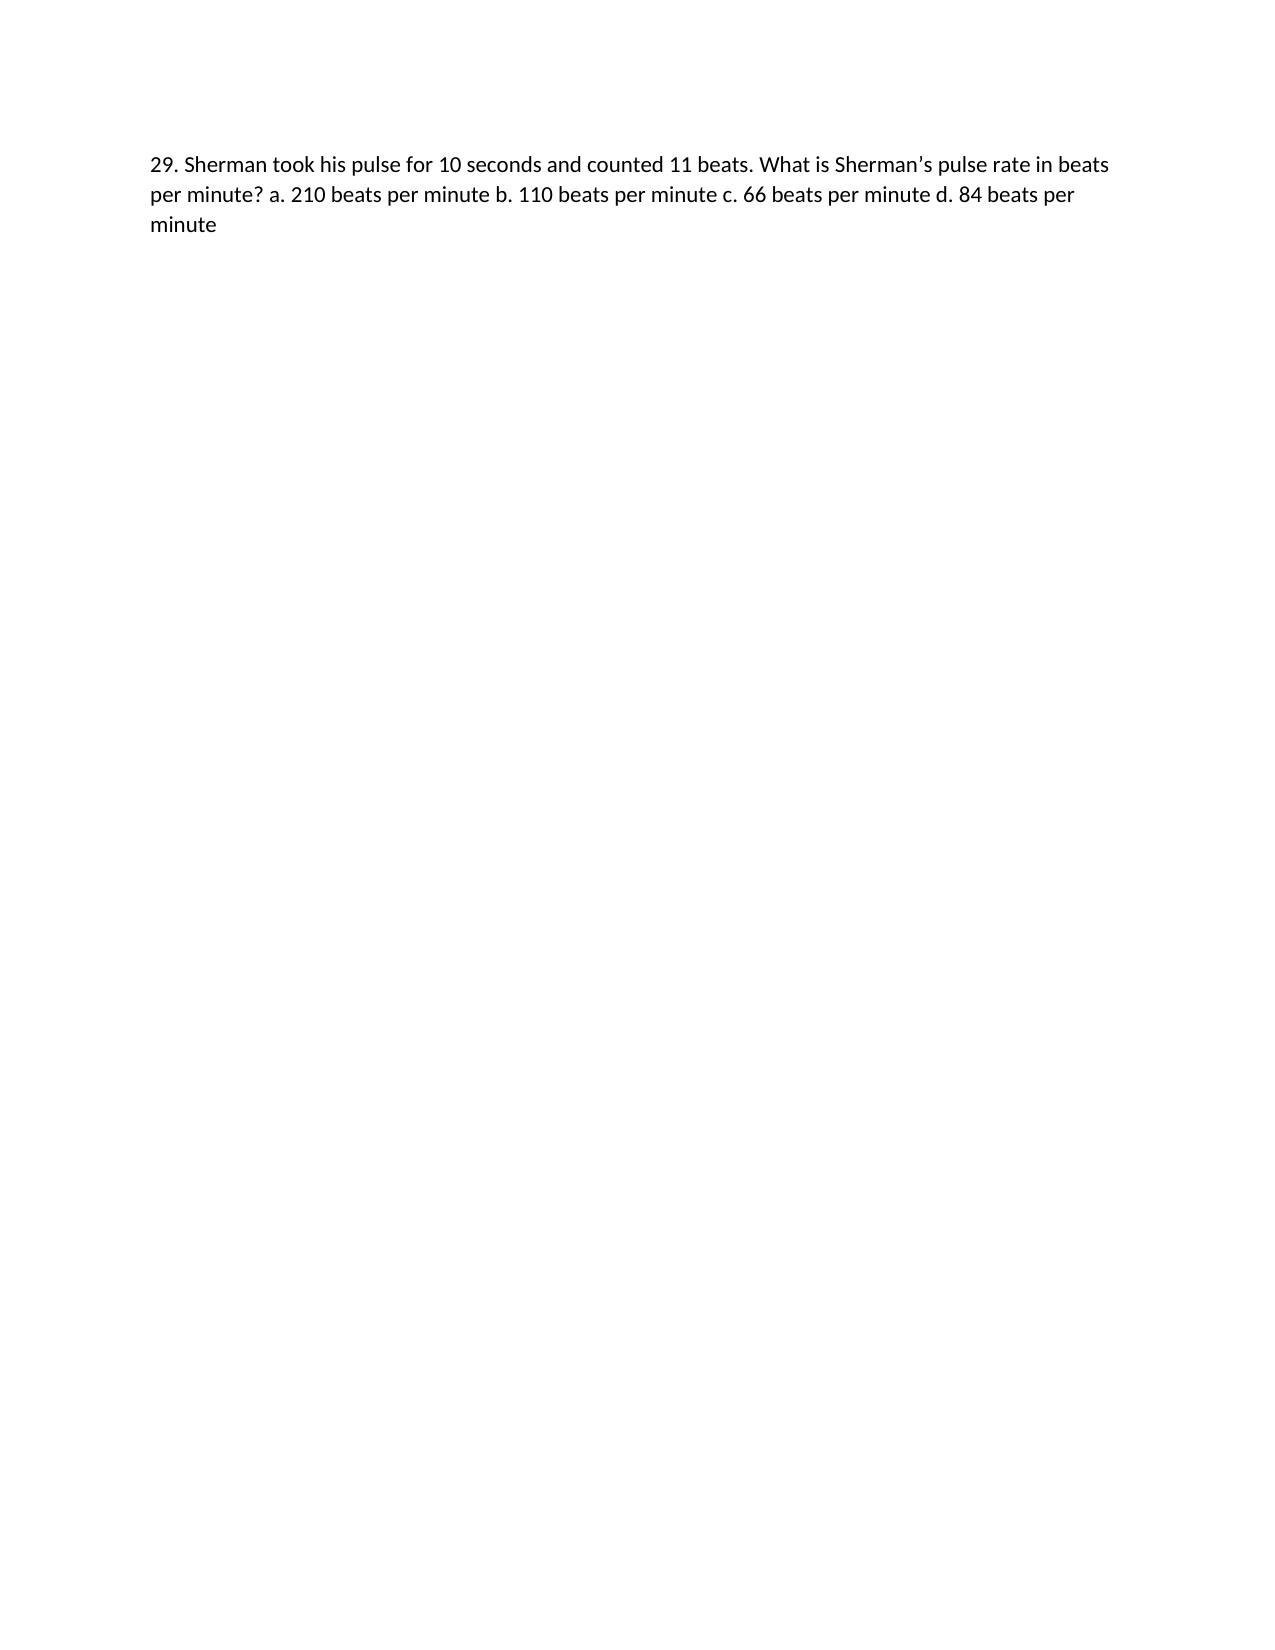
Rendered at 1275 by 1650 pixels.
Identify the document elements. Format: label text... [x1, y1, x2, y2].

text 29. Sherman took his pulse for 10 seconds and counted 11 beats. What is Sherman’s pulse rate in beats per minute? a. 210 beats per minute b. 110 beats per minute c. 66 beats per minute d. 84 beats per minute [150, 150, 1125, 238]
